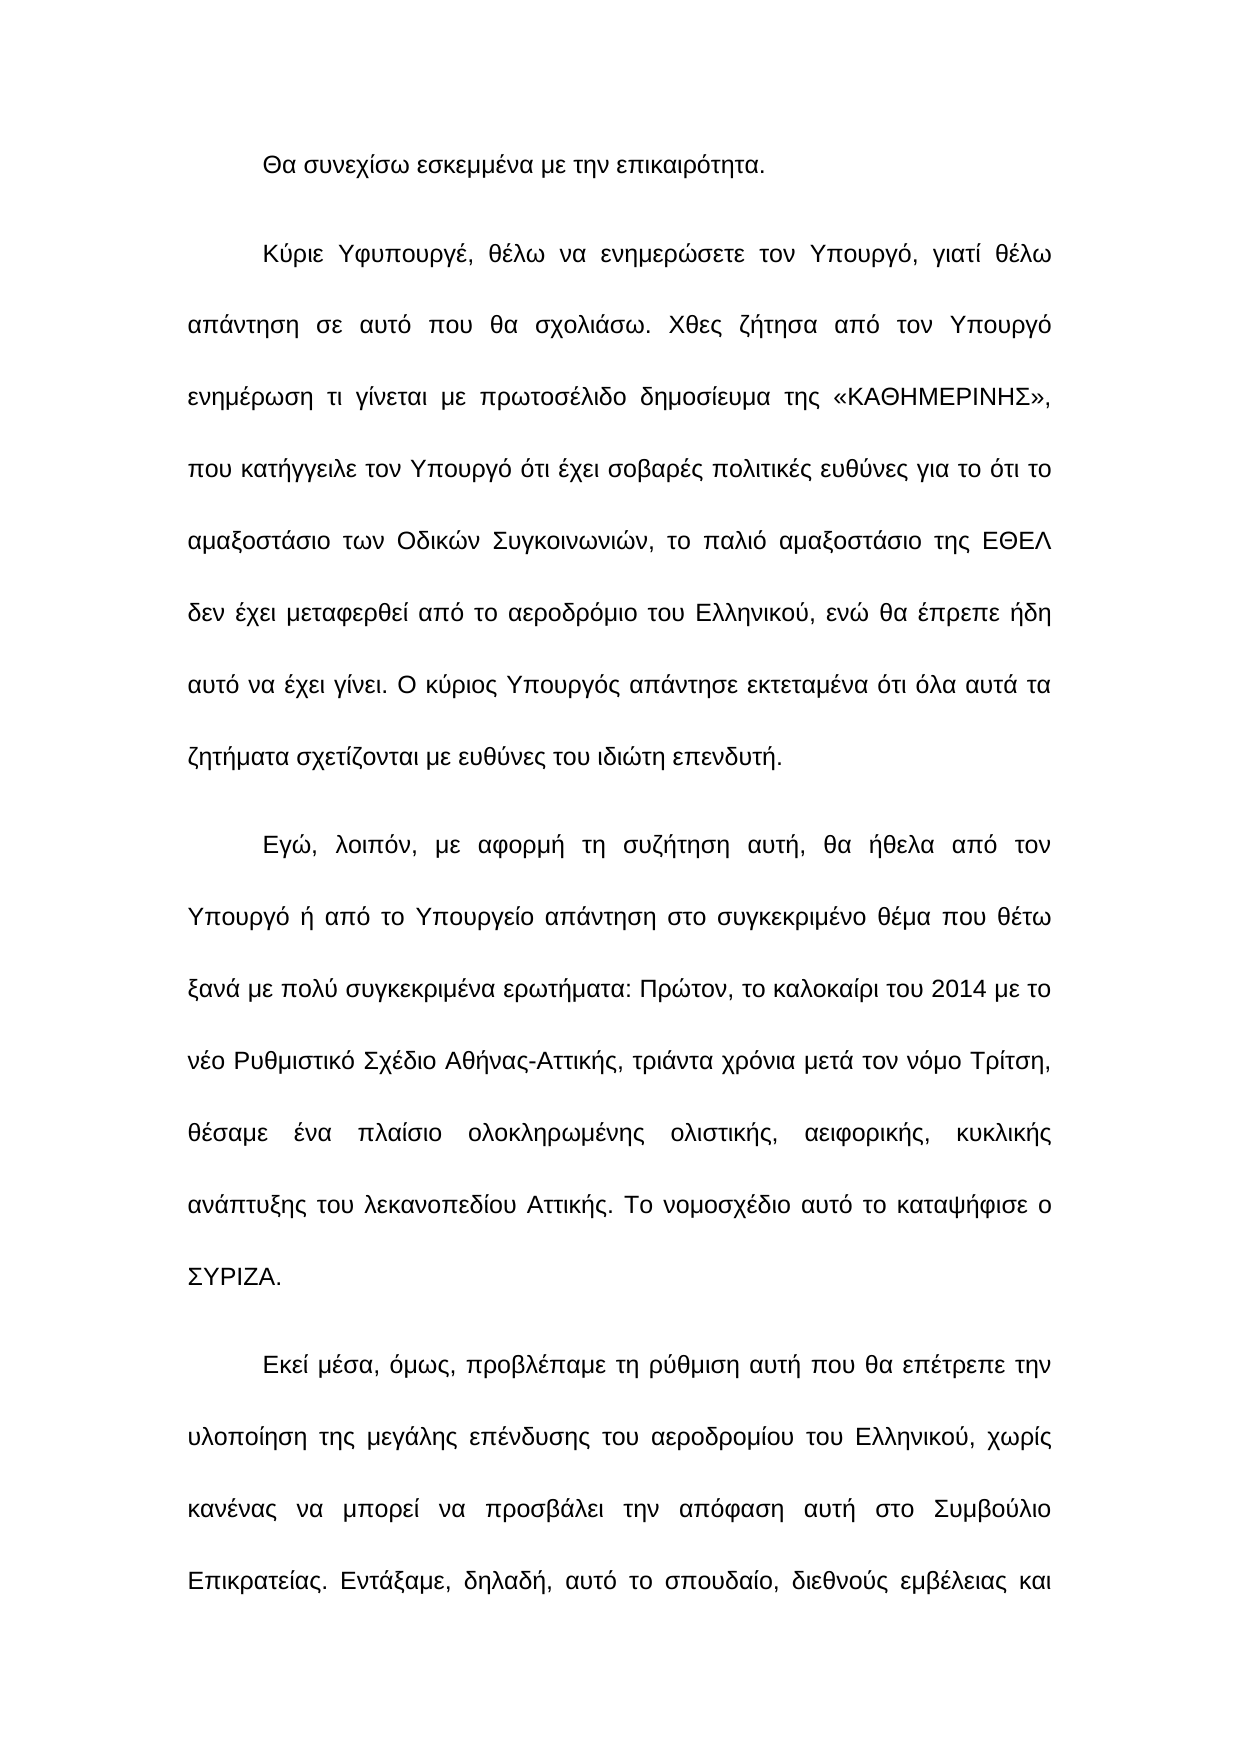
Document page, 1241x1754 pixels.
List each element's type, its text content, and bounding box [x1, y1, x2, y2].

text Κύριε Υφυπουργέ, θέλω να ενημερώσετε τον Υπουργό, γιατί θέλω απάντηση σε αυτό που θα σχολιάσω. Χθες ζήτησα από τον Υπουργό ενημέρωση τι γίνεται με πρωτοσέλιδο δημοσίευμα της «ΚΑΘΗΜΕΡΙΝΗΣ», που κατήγγειλε τον Υπουργό ότι έχει σοβαρές πολιτικές ευθύνες για το ότι το αμαξοστάσιο των Οδικών Συγκοινωνιών, το παλιό αμαξοστάσιο της ΕΘΕΛ δεν έχει μεταφερθεί από το αεροδρόμιο του Ελληνικού, ενώ θα έπρεπε ήδη αυτό να έχει γίνει. Ο κύριος Υπουργός απάντησε εκτεταμένα ότι όλα αυτά τα ζητήματα σχετίζονται με ευθύνες του ιδιώτη επενδυτή. [187, 238, 1053, 770]
text Εγώ, λοιπόν, με αφορμή τη συζήτηση αυτή, θα ήθελα από τον Υπουργό ή από το Υπουργείο απάντηση στο συγκεκριμένο θέμα που θέτω ξανά με πολύ συγκεκριμένα ερωτήματα: Πρώτον, το καλοκαίρι του 2014 με το νέο Ρυθμιστικό Σχέδιο Αθήνας-Αττικής, τριάντα χρόνια μετά τον νόμο Τρίτση, θέσαμε ένα πλαίσιο ολοκληρωμένης ολιστικής, αειφορικής, κυκλικής ανάπτυξης του λεκανοπεδίου Αττικής. Το νομοσχέδιο αυτό το καταψήφισε ο ΣΥΡΙΖΑ. [187, 830, 1053, 1290]
text Θα συνεχίσω εσκεμμένα με την επικαιρότητα. [187, 150, 1053, 179]
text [187, 1350, 1053, 1594]
